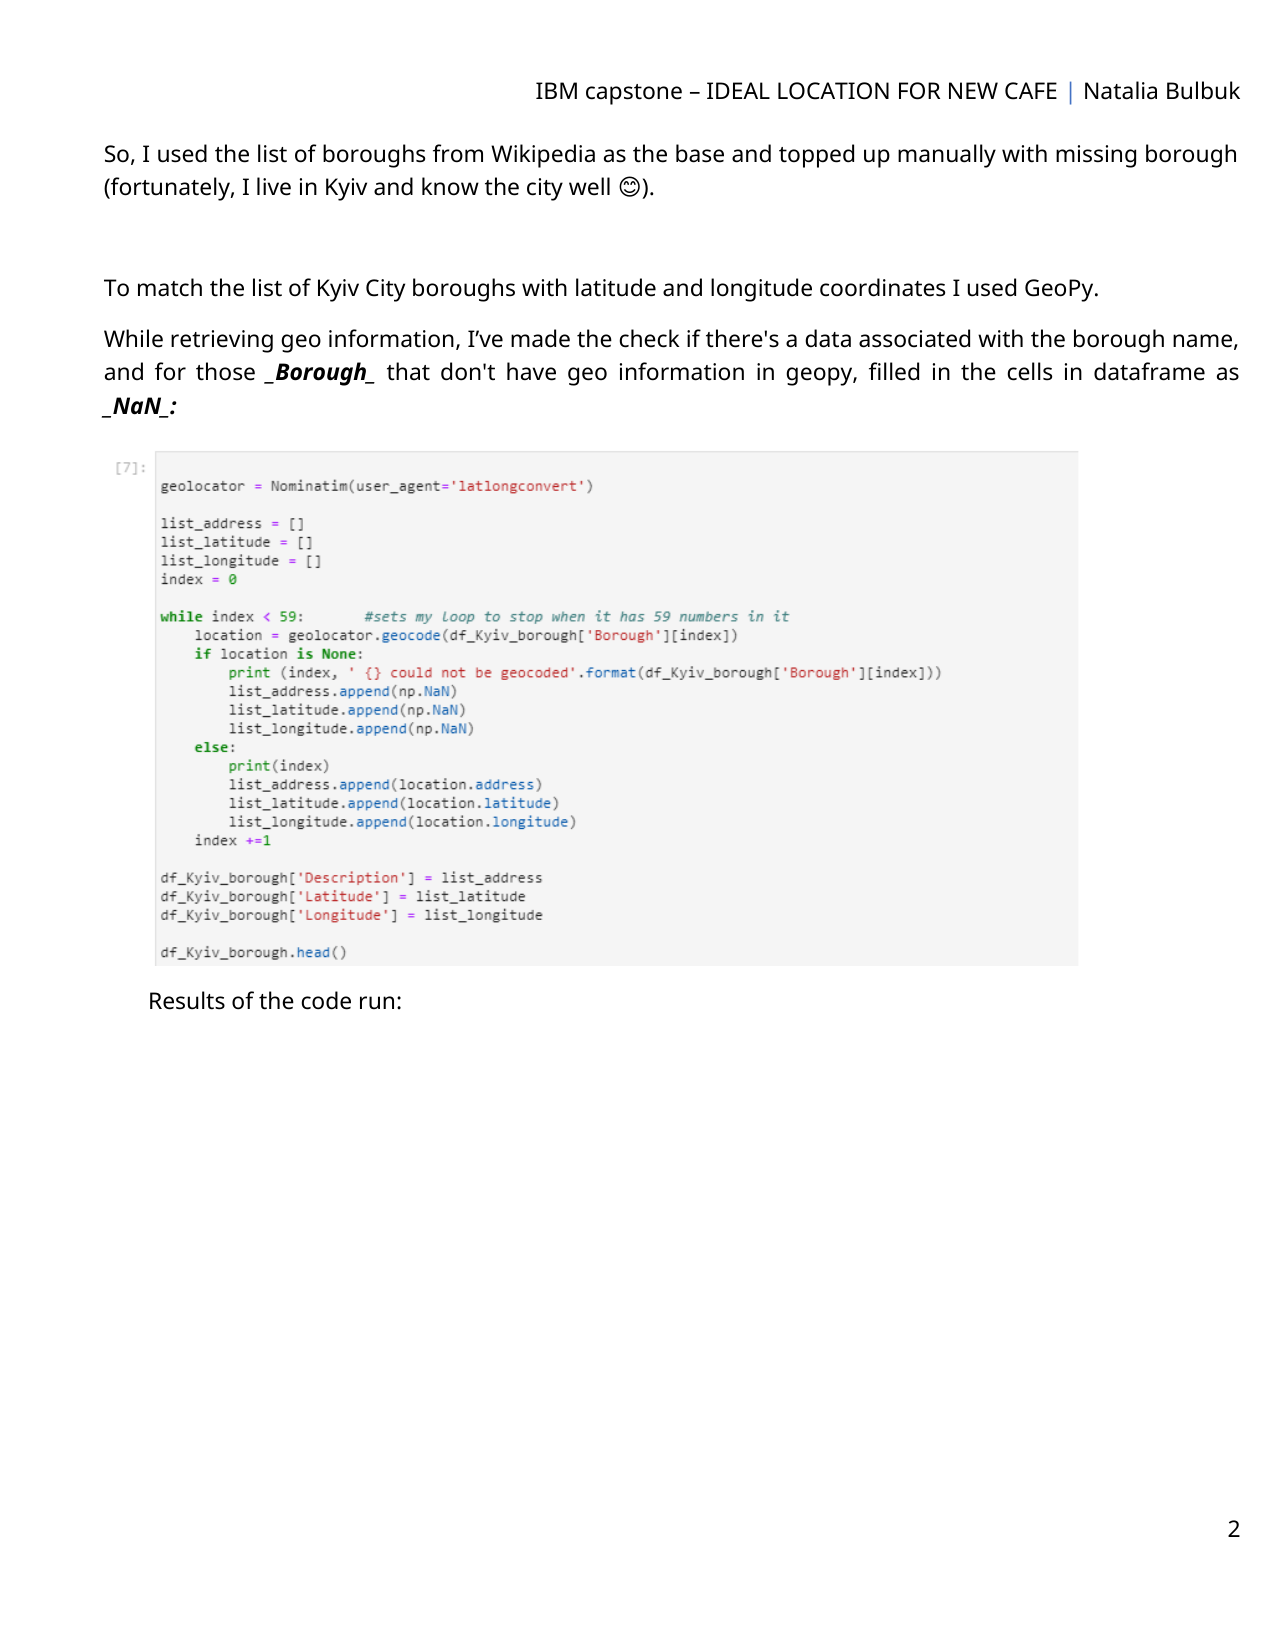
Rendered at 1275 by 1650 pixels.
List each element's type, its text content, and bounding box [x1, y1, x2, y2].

text Results of the code run: [148, 984, 1240, 1016]
picture [103, 440, 1079, 966]
text While retrieving geo information, I’ve made the check if there's a data associated with the borough name, and for those _Borough_ that don't have geo information in geopy, filled in the cells in dataframe as _NaN_: [103, 322, 1240, 421]
text To match the list of Kyiv City boroughs with latitude and longitude coordinates I used GeoPy. [103, 272, 1240, 303]
text So, I used the list of boroughs from Wikipedia as the base and topped up manually with missing borough (fortunately, I live in Kyiv and know the city well ). [103, 137, 1240, 202]
